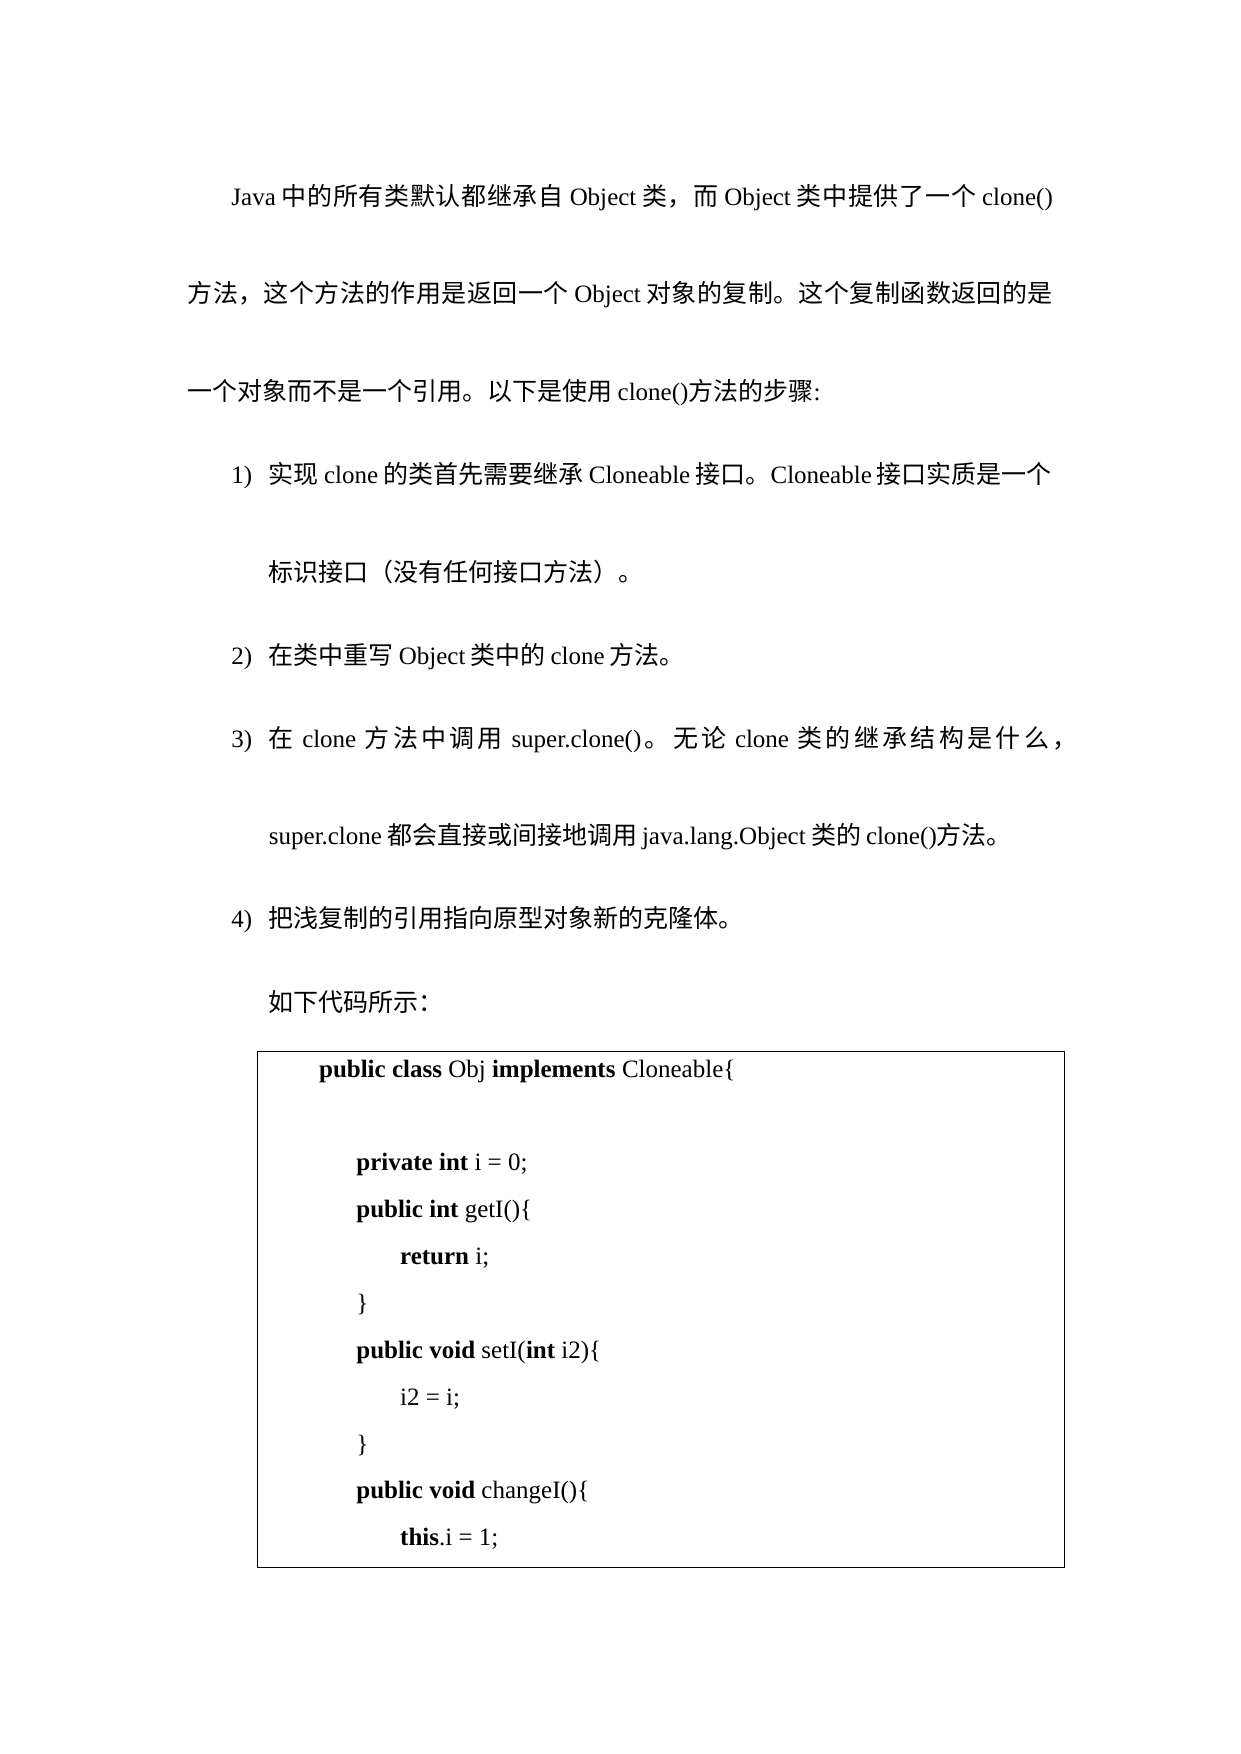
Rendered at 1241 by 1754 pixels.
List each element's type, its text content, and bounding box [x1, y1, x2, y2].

list 如下代码所示： [269, 968, 1053, 1033]
list 实现clone的类首先需要继承Cloneable接口。Cloneable接口实质是一个标识接口（没有任何接口方法）。 [231, 440, 1053, 603]
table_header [258, 1052, 1064, 1567]
list 在clone方法中调用super.clone()。无论clone类的继承结构是什么，super.clone都会直接或间接地调用java.lang.Object类的clone()方法。 [231, 704, 1053, 866]
text Java中的所有类默认都继承自Object类，而Object类中提供了一个clone()方法，这个方法的作用是返回一个Object对象的复制。这个复制函数返回的是一个对象而不是一个引用。以下是使用clone()方法的步骤: [187, 162, 1053, 422]
list 在类中重写Object类中的clone方法。 [231, 621, 1053, 686]
list 把浅复制的引用指向原型对象新的克隆体。 [231, 884, 1053, 949]
